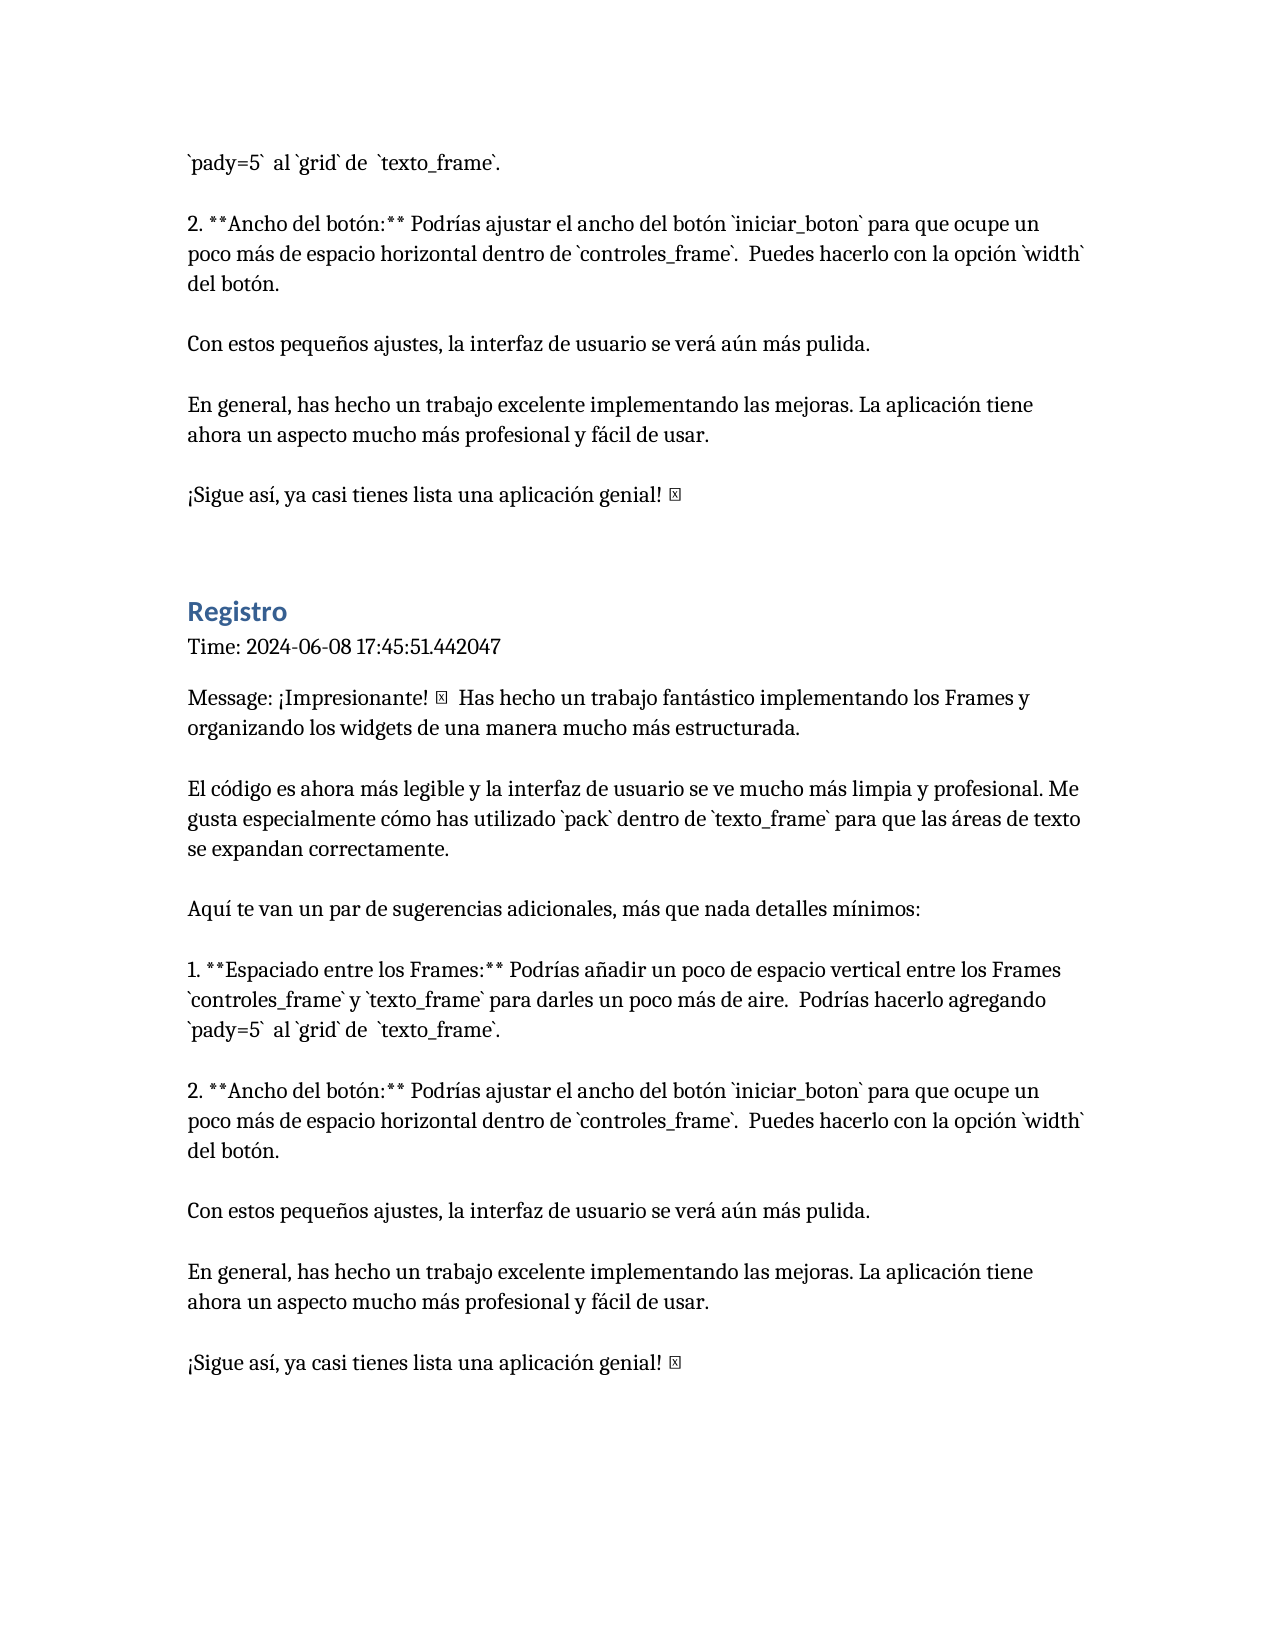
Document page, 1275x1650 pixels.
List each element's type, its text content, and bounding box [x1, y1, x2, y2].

subtitle Registro [187, 593, 1087, 628]
text Message: ¡Impresionante! 👏 Has hecho un trabajo fantástico implementando los Frames y organizando los widgets de una manera mucho más estructurada. El código es ahora más legible y la interfaz de usuario se ve mucho más limpia y profesional. Me gusta especialmente cómo has utilizado `pack` dentro de `texto_frame` para que las áreas de texto se expandan correctamente. Aquí te van un par de sugerencias adicionales, más que nada detalles mínimos: 1. **Espaciado entre los Frames:** Podrías añadir un poco de espacio vertical entre los Frames `controles_frame` y `texto_frame` para darles un poco más de aire. Podrías hacerlo agregando `pady=5` al `grid` de `texto_frame`. 2. **Ancho del botón:** Podrías ajustar el ancho del botón `iniciar_boton` para que ocupe un poco más de espacio horizontal dentro de `controles_frame`. Puedes hacerlo con la opción `width` del botón. Con estos pequeños ajustes, la interfaz de usuario se verá aún más pulida. En general, has hecho un trabajo excelente implementando las mejoras. La aplicación tiene ahora un aspecto mucho más profesional y fácil de usar. ¡Sigue así, ya casi tienes lista una aplicación genial! 🎉 [187, 685, 1087, 1406]
text Time: 2024-06-08 17:45:51.442047 [187, 634, 1087, 660]
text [187, 150, 1087, 539]
